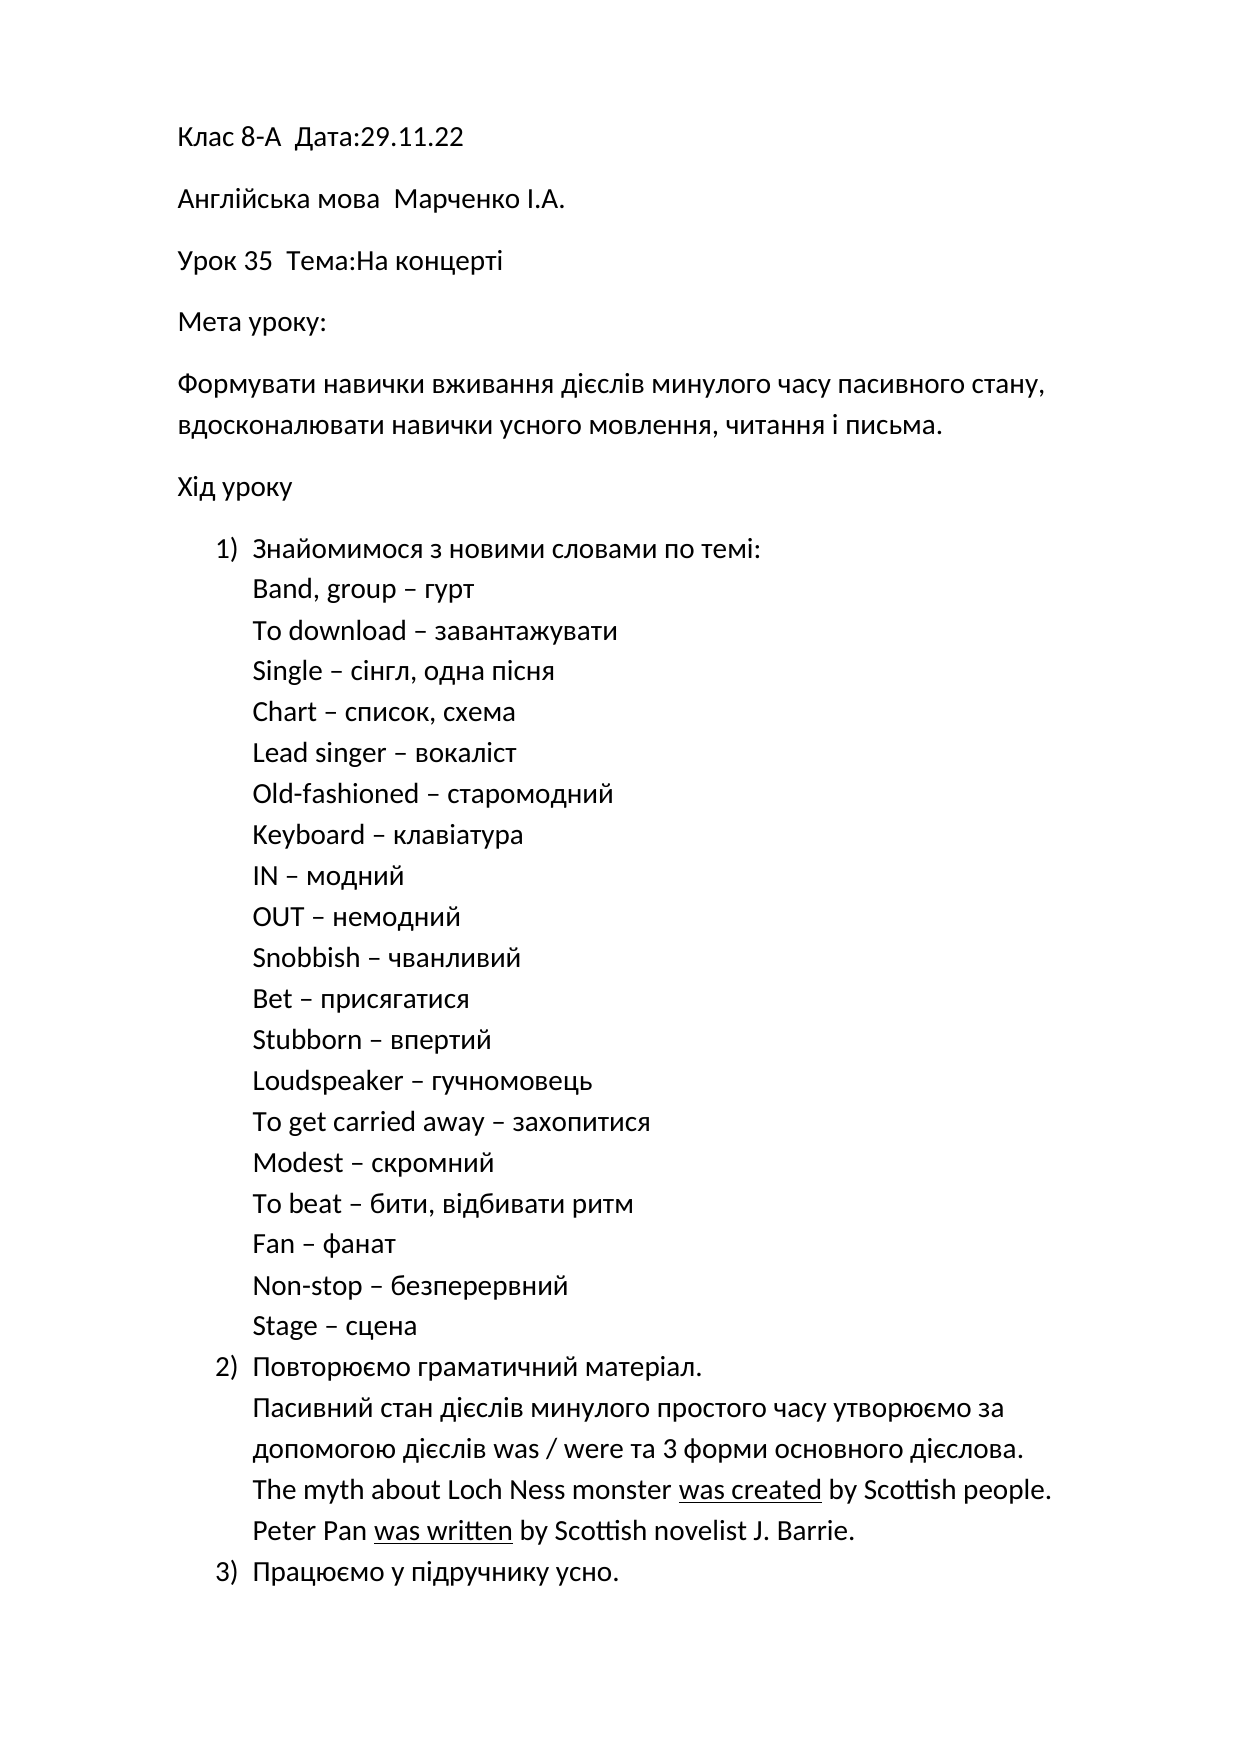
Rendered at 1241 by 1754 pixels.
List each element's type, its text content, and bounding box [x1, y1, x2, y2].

list To beat – бити, відбивати ритм [252, 1185, 1152, 1220]
list To download – завантажувати [252, 612, 1152, 647]
list Old-fashioned – старомодний [252, 775, 1152, 811]
list Fan – фанат [252, 1226, 1152, 1261]
list Non-stop – безперервний [252, 1267, 1152, 1302]
list Modest – скромний [252, 1144, 1152, 1179]
text Клас 8-А Дата:29.11.22 [177, 118, 1152, 154]
list To get carried away – захопитися [252, 1103, 1152, 1138]
text Англійська мова Марченко І.А. [177, 180, 1152, 216]
list OUT – немодний [252, 898, 1152, 934]
list Snobbish – чванливий [252, 939, 1152, 975]
list Bet – присягатися [252, 980, 1152, 1016]
list Keyboard – клавіатура [252, 816, 1152, 852]
list Stubborn – впертий [252, 1021, 1152, 1057]
list Peter Pan was written by Scottish novelist J. Barrie. [252, 1512, 1152, 1548]
list Chart – список, схема [252, 693, 1152, 729]
list Loudspeaker – гучномовець [252, 1062, 1152, 1097]
list Single – сінгл, одна пісня [252, 652, 1152, 688]
list Band, group – гурт [252, 571, 1152, 606]
list IN – модний [252, 857, 1152, 893]
list Повторюємо граматичний матеріал. [215, 1348, 1152, 1384]
list Stage – сцена [252, 1307, 1152, 1343]
list Працюємо у підручнику усно. [215, 1553, 1152, 1589]
list Знайомимося з новими словами по темі: [215, 530, 1152, 565]
text Урок 35 Тема:На концерті [177, 242, 1152, 277]
text Хід уроку [177, 468, 1152, 503]
list Пасивний стан дієслів минулого простого часу утворюємо за допомогою дієслів was / were та 3 форми основного дієслова. [252, 1389, 1152, 1466]
text Мета уроку: [177, 303, 1152, 339]
list Lead singer – вокаліст [252, 734, 1152, 770]
text Формувати навички вживання дієслів минулого часу пасивного стану, вдосконалювати навички усного мовлення, читання і письма. [177, 365, 1152, 442]
list The myth about Loch Ness monster was created by Scottish people. [252, 1471, 1152, 1507]
